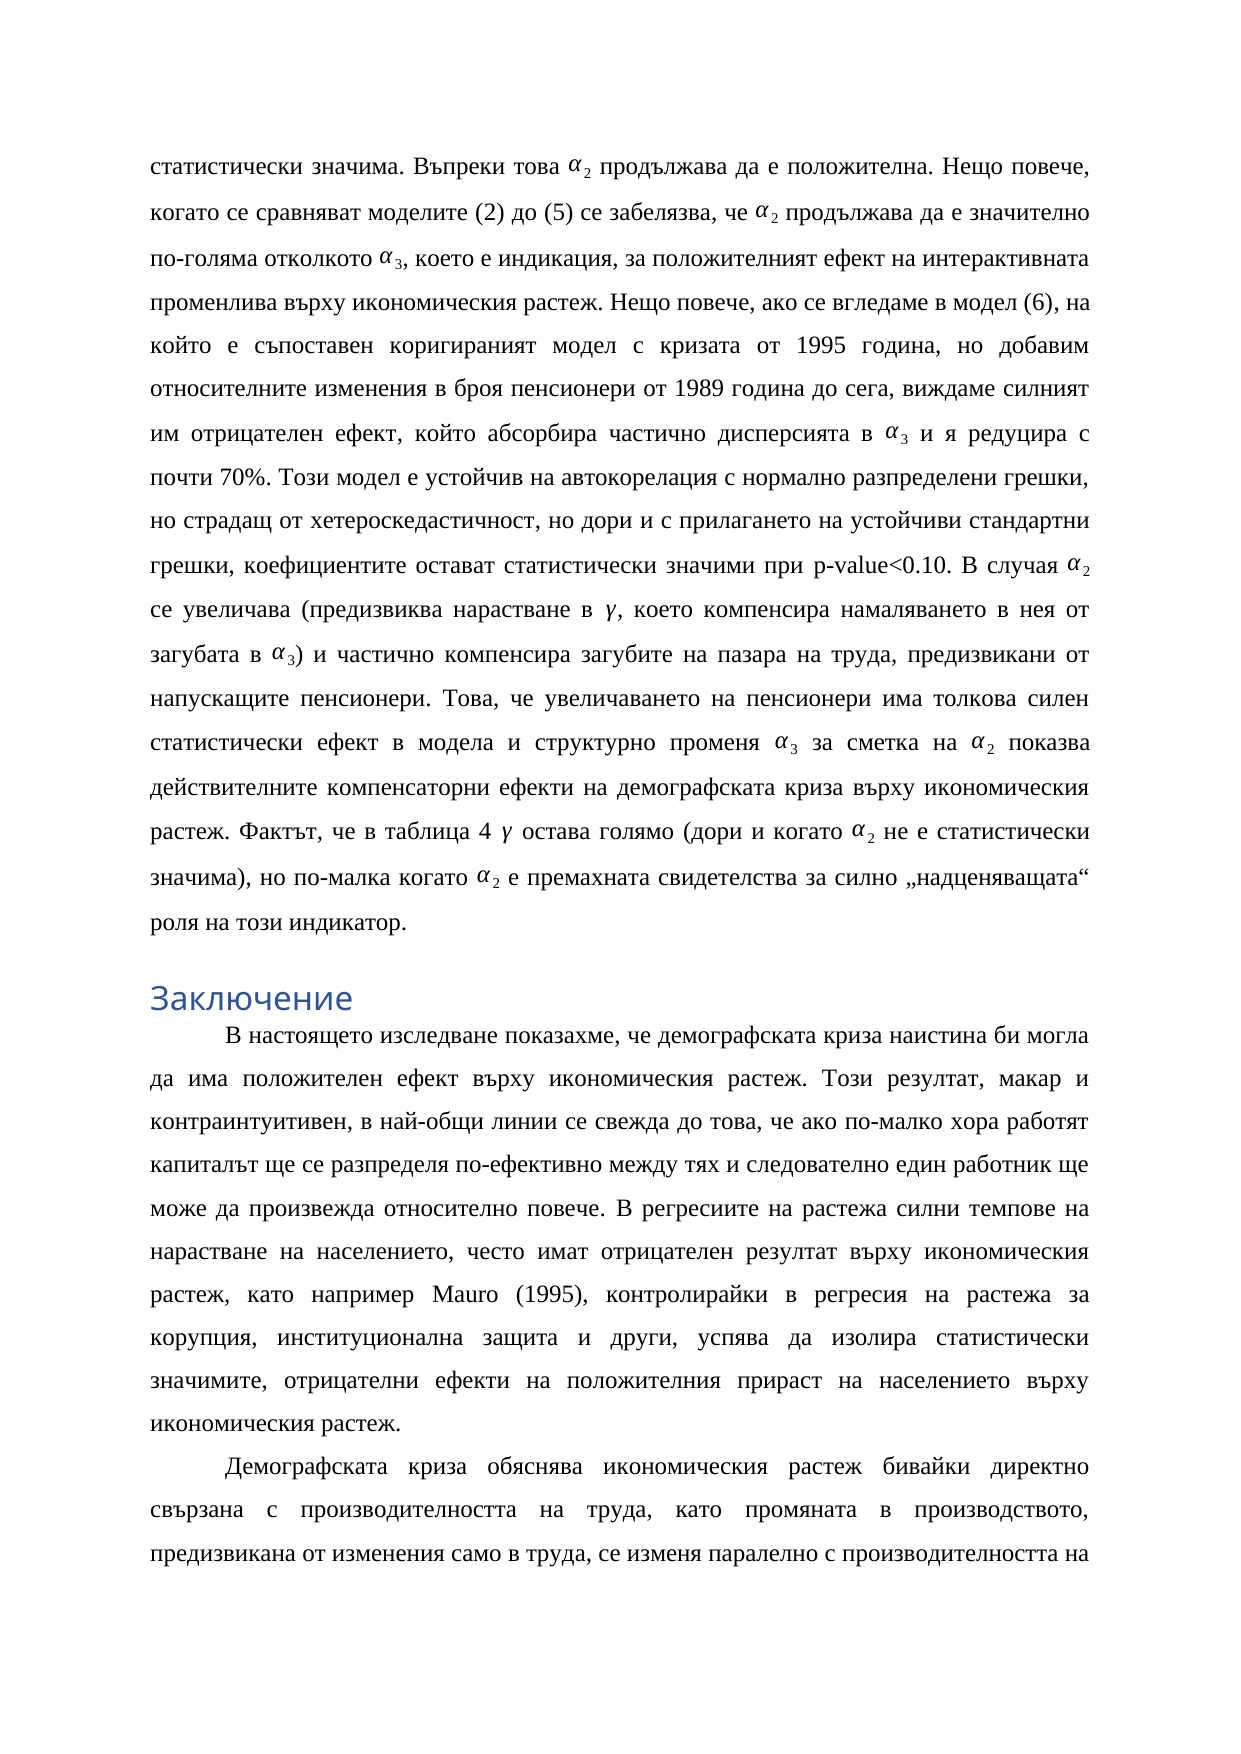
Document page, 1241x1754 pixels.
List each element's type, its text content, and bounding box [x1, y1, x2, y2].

text В настоящето изследване показахме, че демографската криза наистина би могла да има положителен ефект върху икономическия растеж. Този резултат, макар и контраинтуитивен, в най-общи линии се свежда до това, че ако по-малко хора работят капиталът ще се разпределя по-ефективно между тях и следователно един работник ще може да произвежда относително повече. В регресиите на растежа силни темпове на нарастване на населението, често имат отрицателен резултат върху икономическия растеж, като например Mauro (1995), контролирайки в регресия на растежа за корупция, институционална защита и други, успява да изолира статистически значимите, отрицателни ефекти на положителния прираст на населението върху икономическия растеж. [150, 1020, 1090, 1437]
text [150, 150, 1090, 935]
subtitle Заключение [150, 975, 1090, 1020]
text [150, 1451, 1090, 1566]
